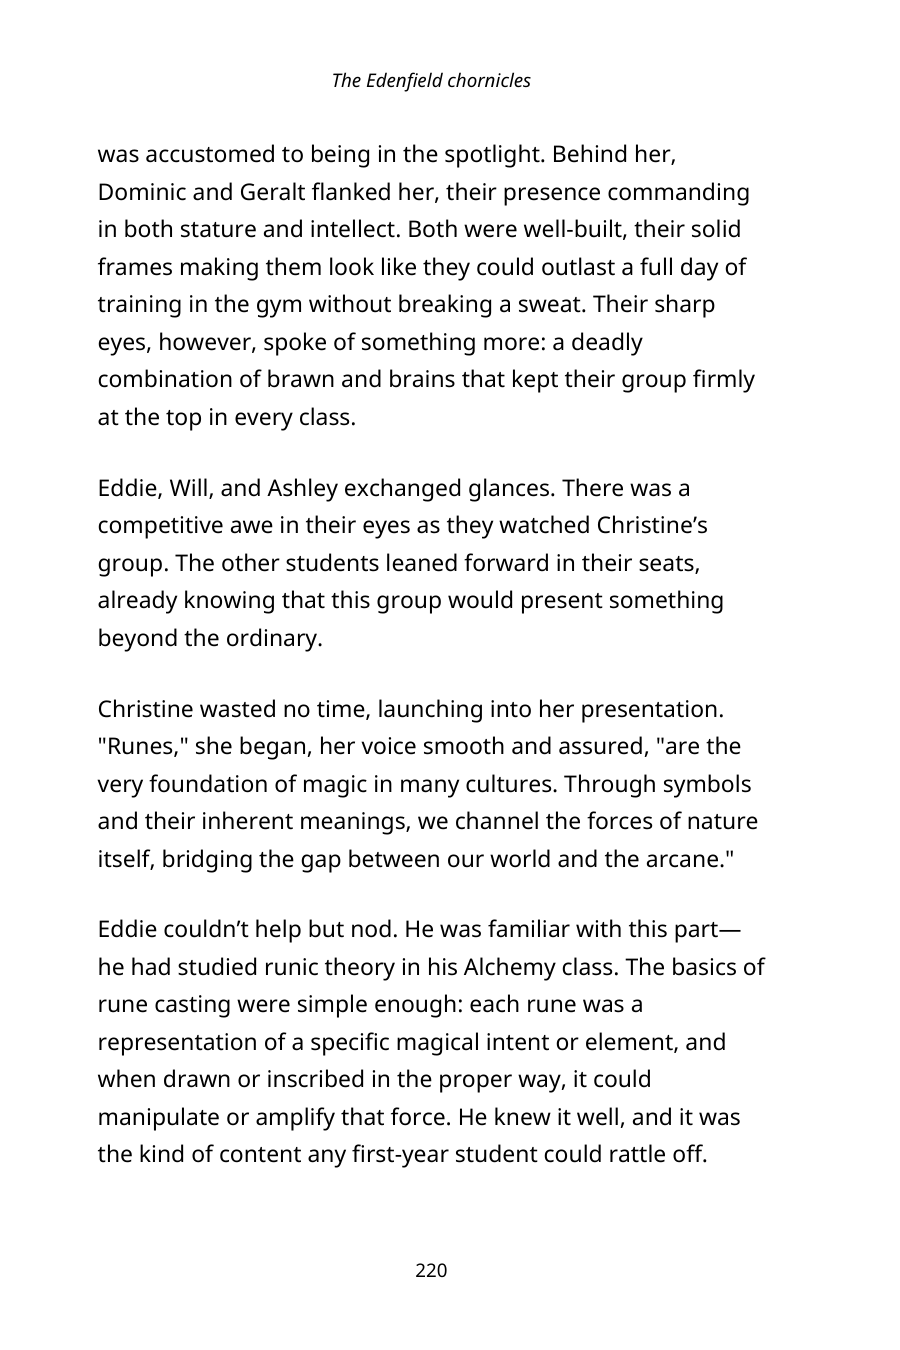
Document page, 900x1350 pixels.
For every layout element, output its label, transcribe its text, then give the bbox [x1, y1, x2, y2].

text Eddie couldn’t help but nod. He was familiar with this part—he had studied runic theory in his Alchemy class. The basics of rune casting were simple enough: each rune was a representation of a specific magical intent or element, and when drawn or inscribed in the proper way, it could manipulate or amplify that force. He knew it well, and it was the kind of content any first-year student could rattle off. [97, 913, 765, 1170]
text Eddie, Will, and Ashley exchanged glances. There was a competitive awe in their eyes as they watched Christine’s group. The other students leaned forward in their seats, already knowing that this group would present something beyond the ordinary. [97, 472, 765, 653]
text Christine wasted no time, launching into her presentation. "Runes," she began, her voice smooth and assured, "are the very foundation of magic in many cultures. Through symbols and their inherent meanings, we channel the forces of nature itself, bridging the gap between our world and the arcane." [97, 693, 765, 874]
